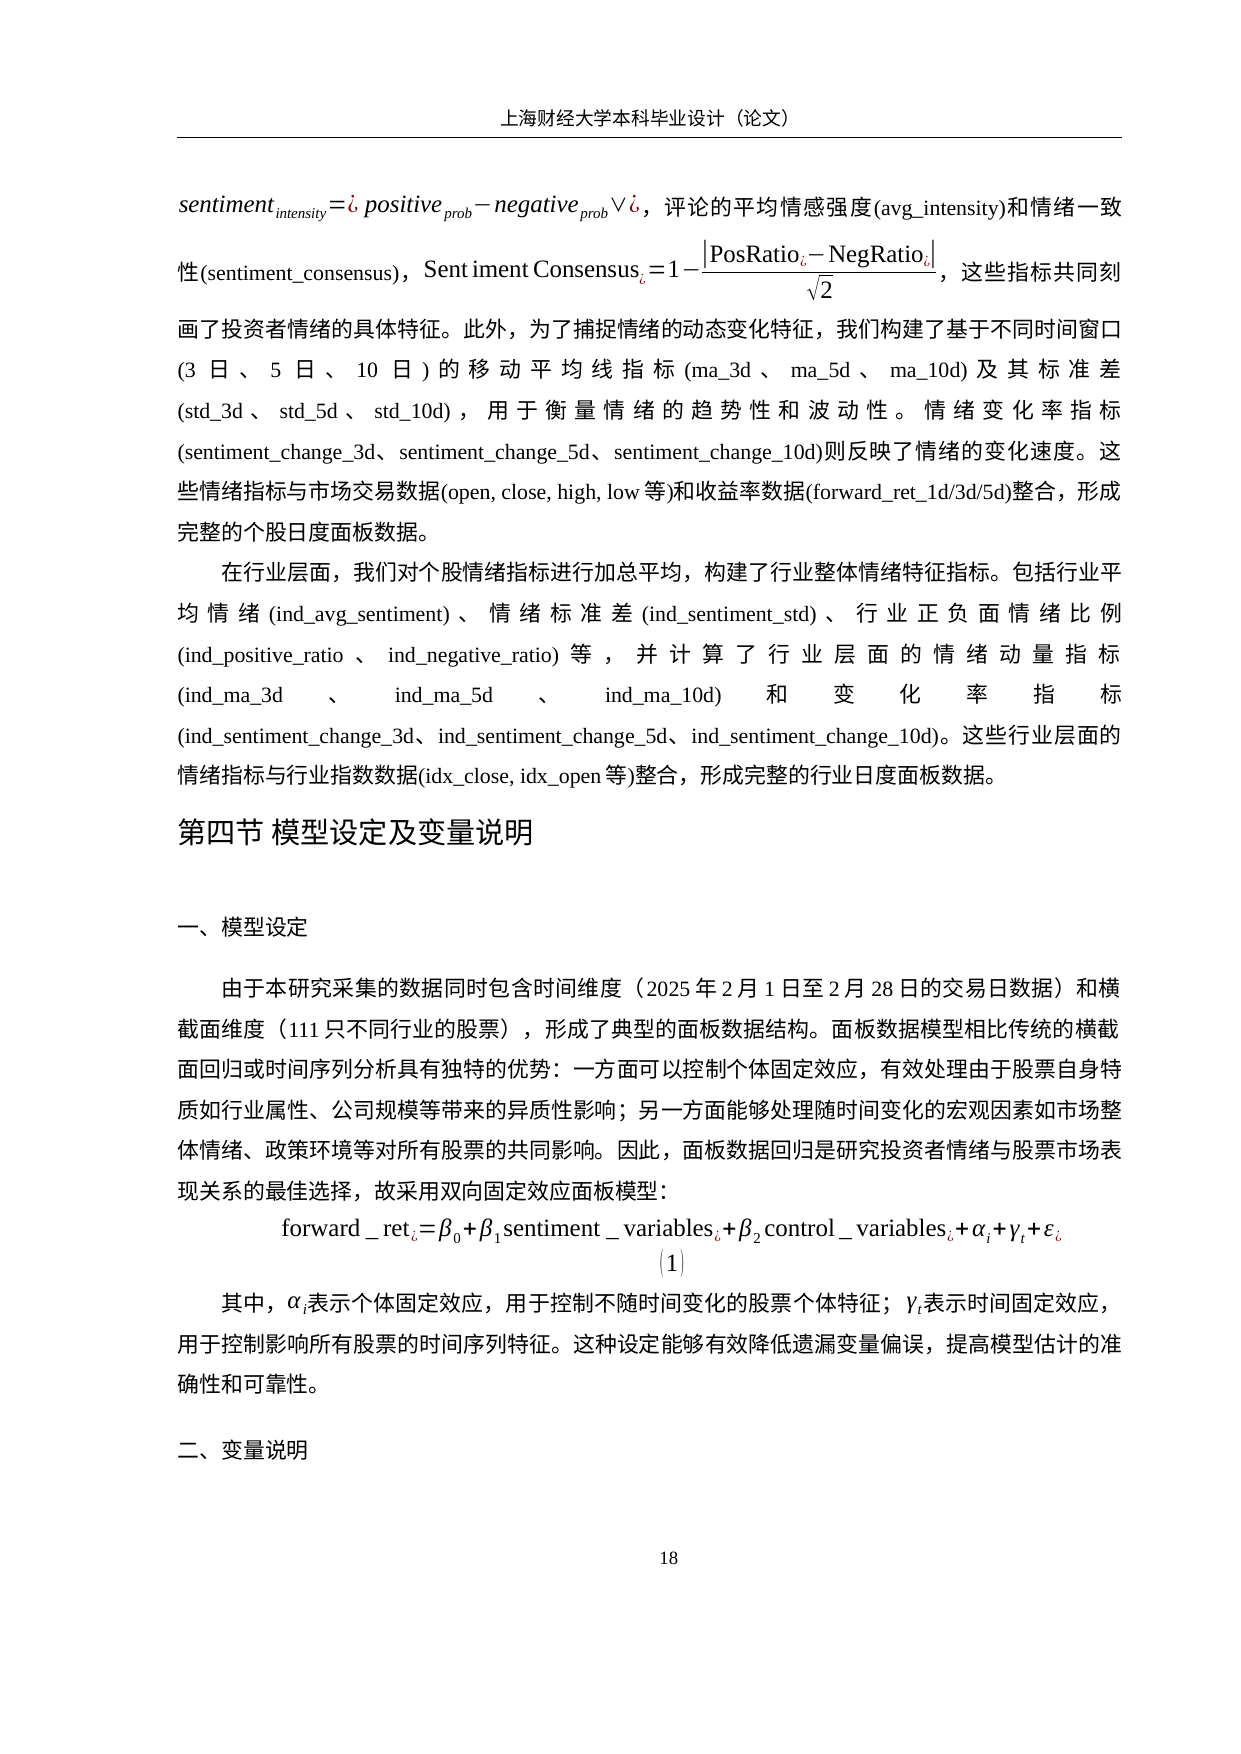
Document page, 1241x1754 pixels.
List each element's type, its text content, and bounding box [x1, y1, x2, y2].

text 一、模型设定 [177, 910, 1122, 942]
text 在行业层面，我们对个股情绪指标进行加总平均，构建了行业整体情绪特征指标。包括行业平均情绪(ind_avg_sentiment)、情绪标准差(ind_sentiment_std)、行业正负面情绪比例(ind_positive_ratio、ind_negative_ratio)等，并计算了行业层面的情绪动量指标(ind_ma_3d、ind_ma_5d、ind_ma_10d)和变化率指标(ind_sentiment_change_3d、ind_sentiment_change_5d、ind_sentiment_change_10d)。这些行业层面的情绪指标与行业指数数据(idx_close, idx_open等)整合，形成完整的行业日度面板数据。 [177, 555, 1122, 791]
text 其中，表示个体固定效应，用于控制不随时间变化的股票个体特征；表示时间固定效应，用于控制影响所有股票的时间序列特征。这种设定能够有效降低遗漏变量偏误，提高模型估计的准确性和可靠性。 [177, 1286, 1122, 1399]
text 第四节 模型设定及变量说明 [177, 798, 1122, 863]
text 由于本研究采集的数据同时包含时间维度（2025年2月1日至2月28日的交易日数据）和横截面维度（111只不同行业的股票），形成了典型的面板数据结构。面板数据模型相比传统的横截面回归或时间序列分析具有独特的优势：一方面可以控制个体固定效应，有效处理由于股票自身特质如行业属性、公司规模等带来的异质性影响；另一方面能够处理随时间变化的宏观因素如市场整体情绪、政策环境等对所有股票的共同影响。因此，面板数据回归是研究投资者情绪与股票市场表现关系的最佳选择，故采用双向固定效应面板模型： [177, 971, 1122, 1206]
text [177, 189, 1122, 547]
text 二、变量说明 [177, 1432, 1122, 1465]
